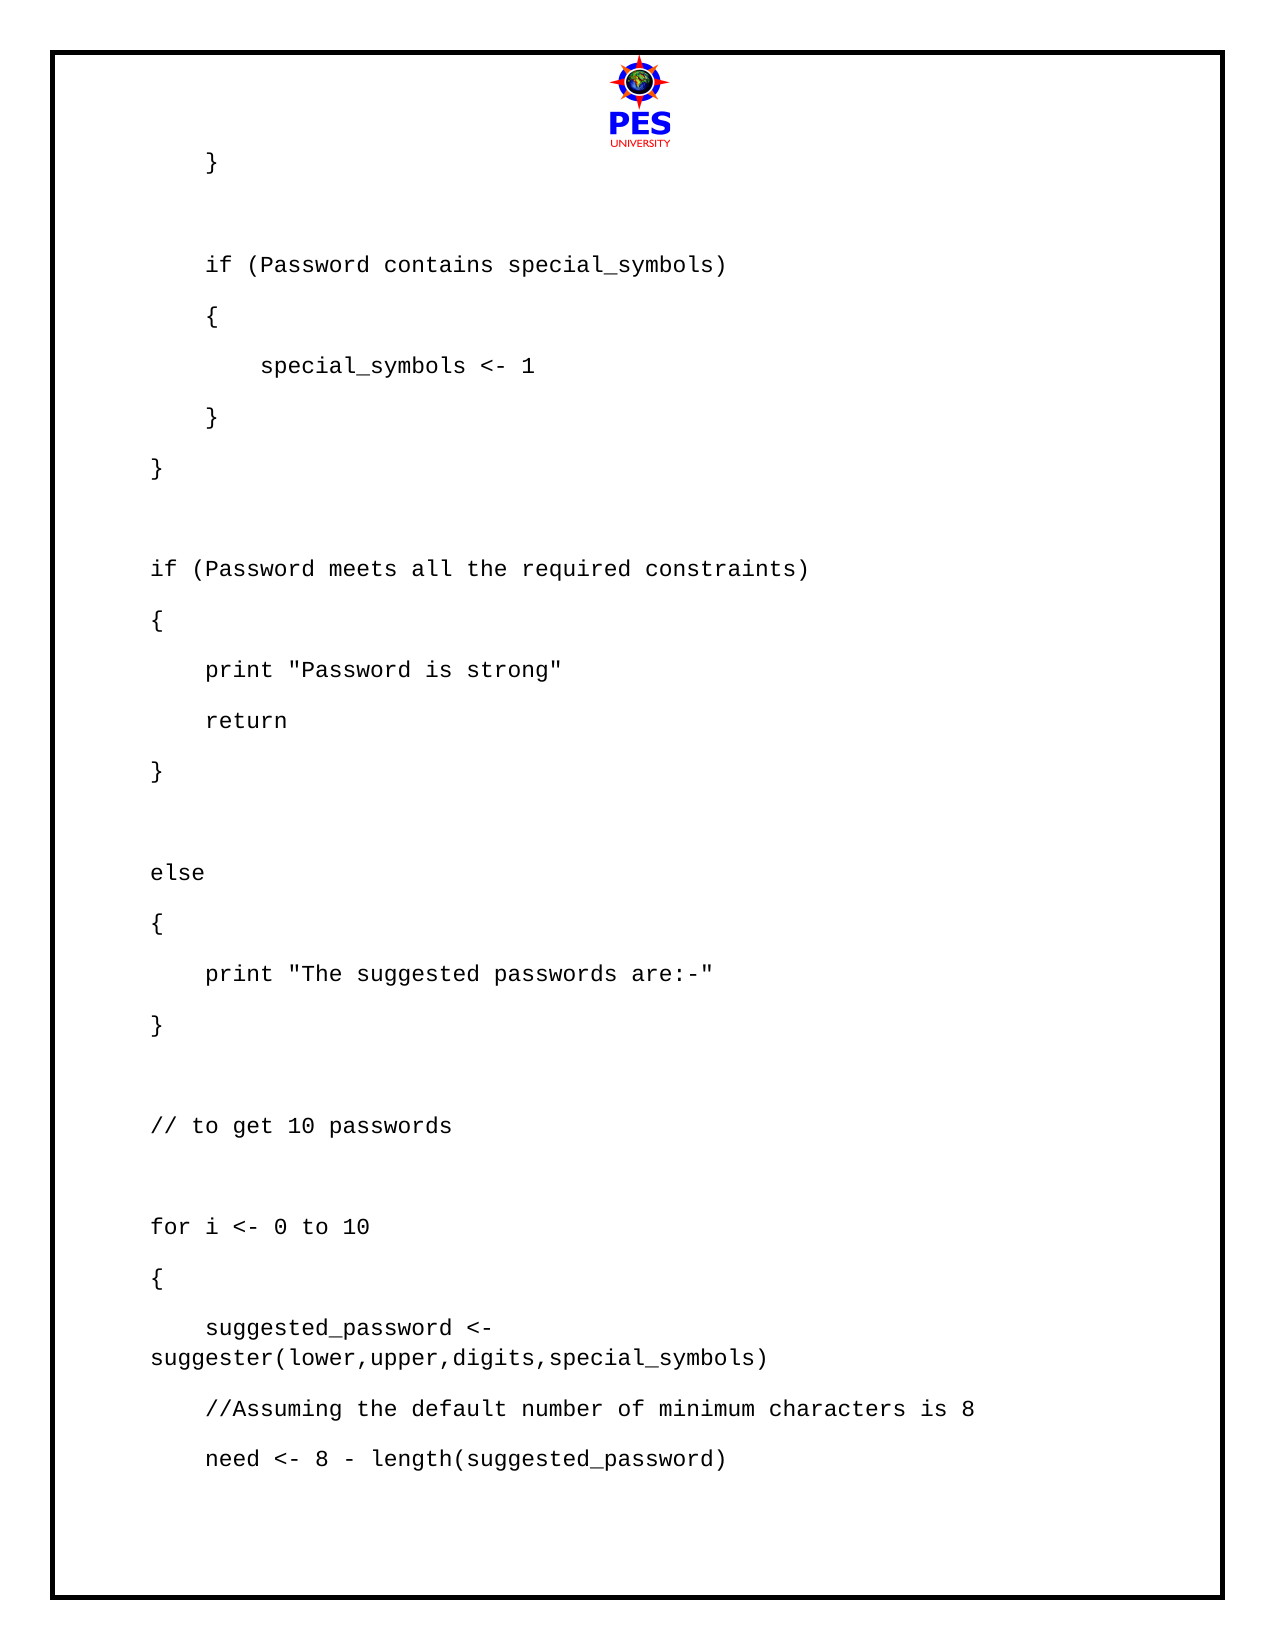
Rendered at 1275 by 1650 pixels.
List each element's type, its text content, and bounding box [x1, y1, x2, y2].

text if (Password meets all the required constraints) [150, 557, 1125, 583]
text print "The suggested passwords are:-" [150, 962, 1125, 988]
text else [150, 861, 1125, 887]
text return [150, 709, 1125, 735]
text } [150, 760, 1125, 786]
text } [150, 1013, 1125, 1039]
text suggested_password <- suggester(lower,upper,digits,special_symbols) [150, 1317, 1125, 1372]
text for i <- 0 to 10 [150, 1216, 1125, 1241]
text special_symbols <- 1 [150, 355, 1125, 381]
text } [150, 150, 1125, 176]
text { [150, 304, 1125, 330]
text need <- 8 - length(suggested_password) [150, 1448, 1125, 1474]
text { [150, 912, 1125, 938]
text print "Password is strong" [150, 659, 1125, 684]
picture [609, 55, 671, 147]
text { [150, 608, 1125, 634]
text if (Password contains special_symbols) [150, 254, 1125, 279]
text } [150, 406, 1125, 431]
text // to get 10 passwords [150, 1114, 1125, 1140]
text } [150, 456, 1125, 482]
text { [150, 1266, 1125, 1292]
text //Assuming the default number of minimum characters is 8 [150, 1397, 1125, 1423]
